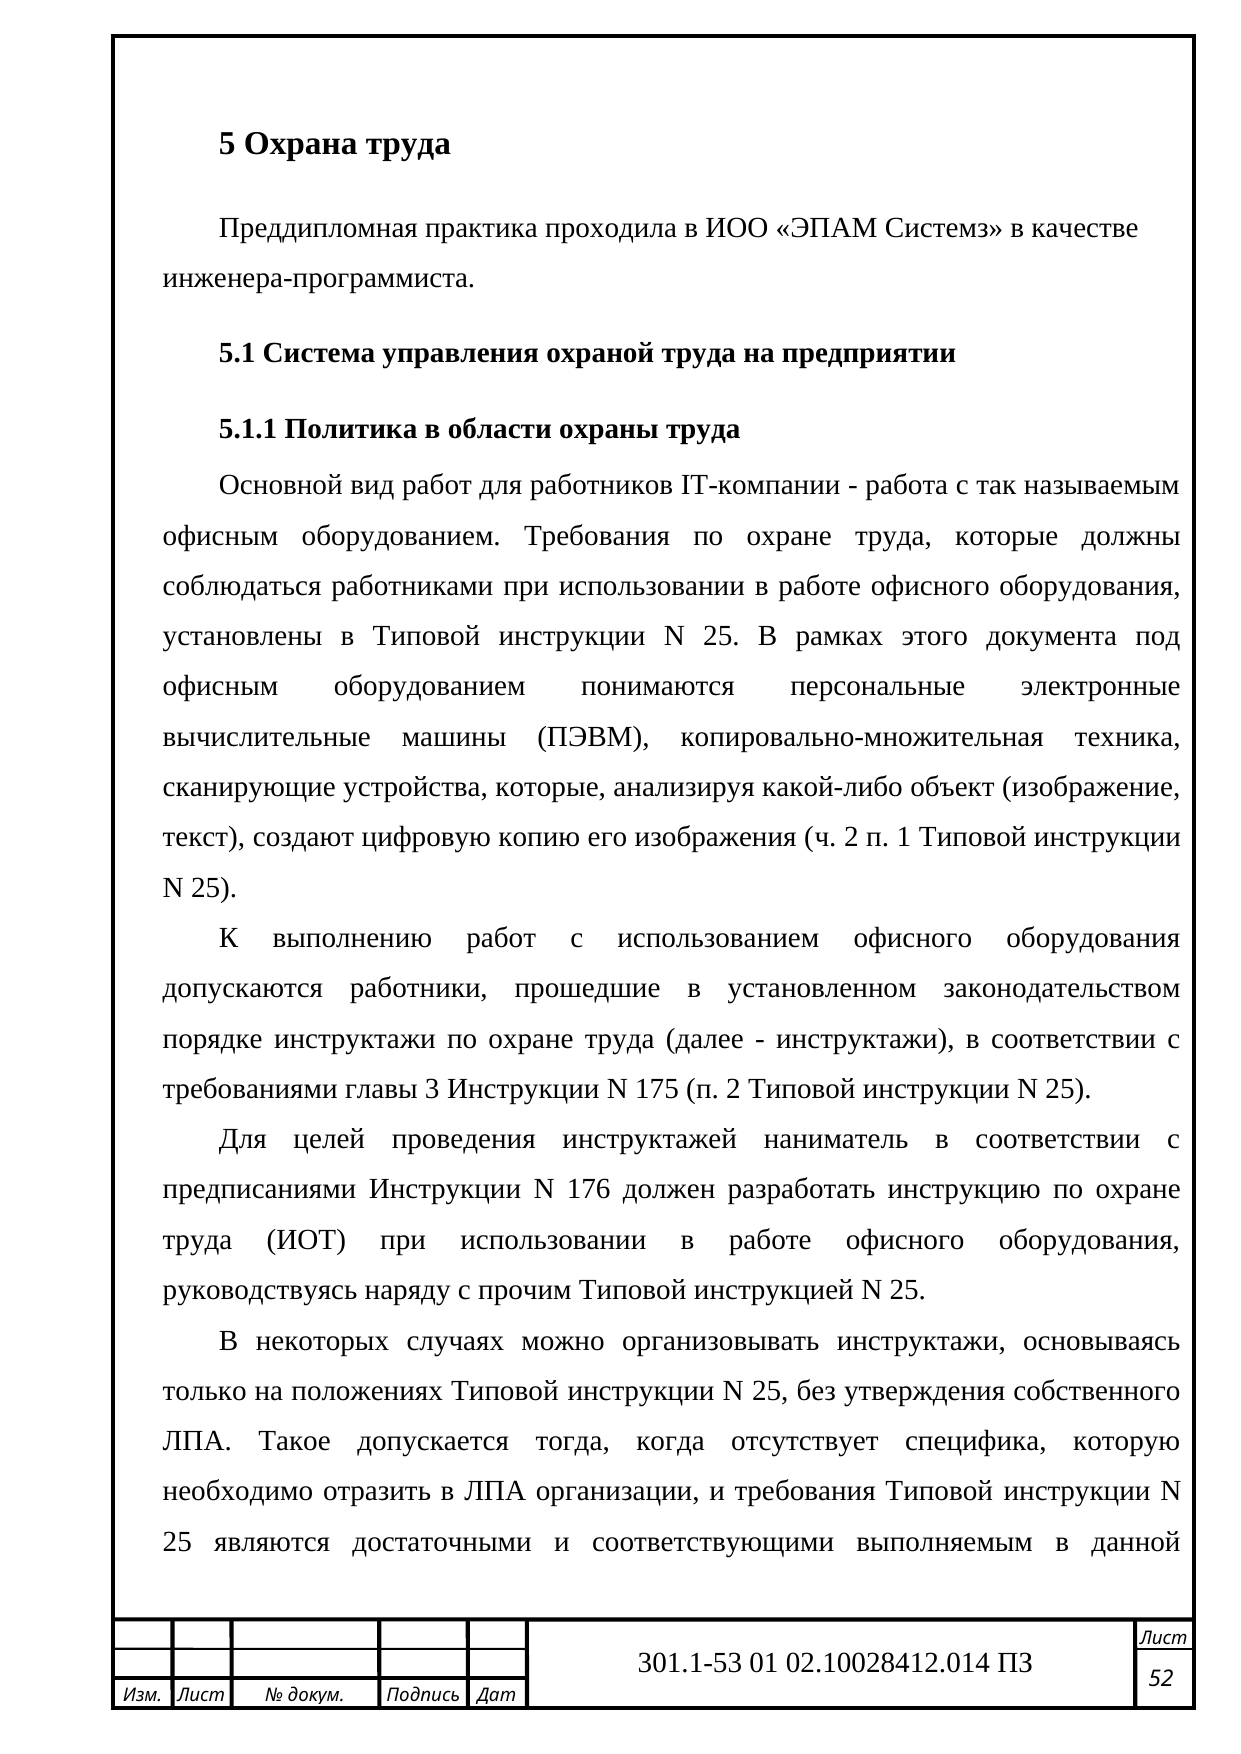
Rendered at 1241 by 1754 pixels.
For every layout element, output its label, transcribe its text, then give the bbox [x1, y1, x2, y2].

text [162, 1323, 1181, 1557]
subtitle 5.1 Система управления охраной труда на предприятии [162, 335, 1181, 369]
text 5 Охрана труда [162, 123, 1181, 161]
text К выполнению работ с использованием офисного оборудования допускаются работники, прошедшие в установленном законодательством порядке инструктажи по охране труда (далее - инструктажи), в соответствии с требованиями главы 3 Инструкции N 175 (п. 2 Типовой инструкции N 25). [162, 920, 1181, 1104]
subtitle 5.1.1 Политика в области охраны труда [162, 411, 1181, 444]
text Основной вид работ для работников IT-компании - работа с так называемым офисным оборудованием. Требования по охране труда, которые должны соблюдаться работниками при использовании в работе офисного оборудования, установлены в Типовой инструкции N 25. В рамках этого документа под офисным оборудованием понимаются персональные электронные вычислительные машины (ПЭВМ), копировально-множительная техника, сканирующие устройства, которые, анализируя какой-либо объект (изображение, текст), создают цифровую копию его изображения (ч. 2 п. 1 Типовой инструкции N 25). [162, 467, 1181, 903]
text Преддипломная практика проходила в ИОО «ЭПАМ Системз» в качестве инженера-программиста. [162, 210, 1181, 294]
text Для целей проведения инструктажей наниматель в соответствии с предписаниями Инструкции N 176 должен разработать инструкцию по охране труда (ИОТ) при использовании в работе офисного оборудования, руководствуясь наряду с прочим Типовой инструкцией N 25. [162, 1121, 1181, 1306]
